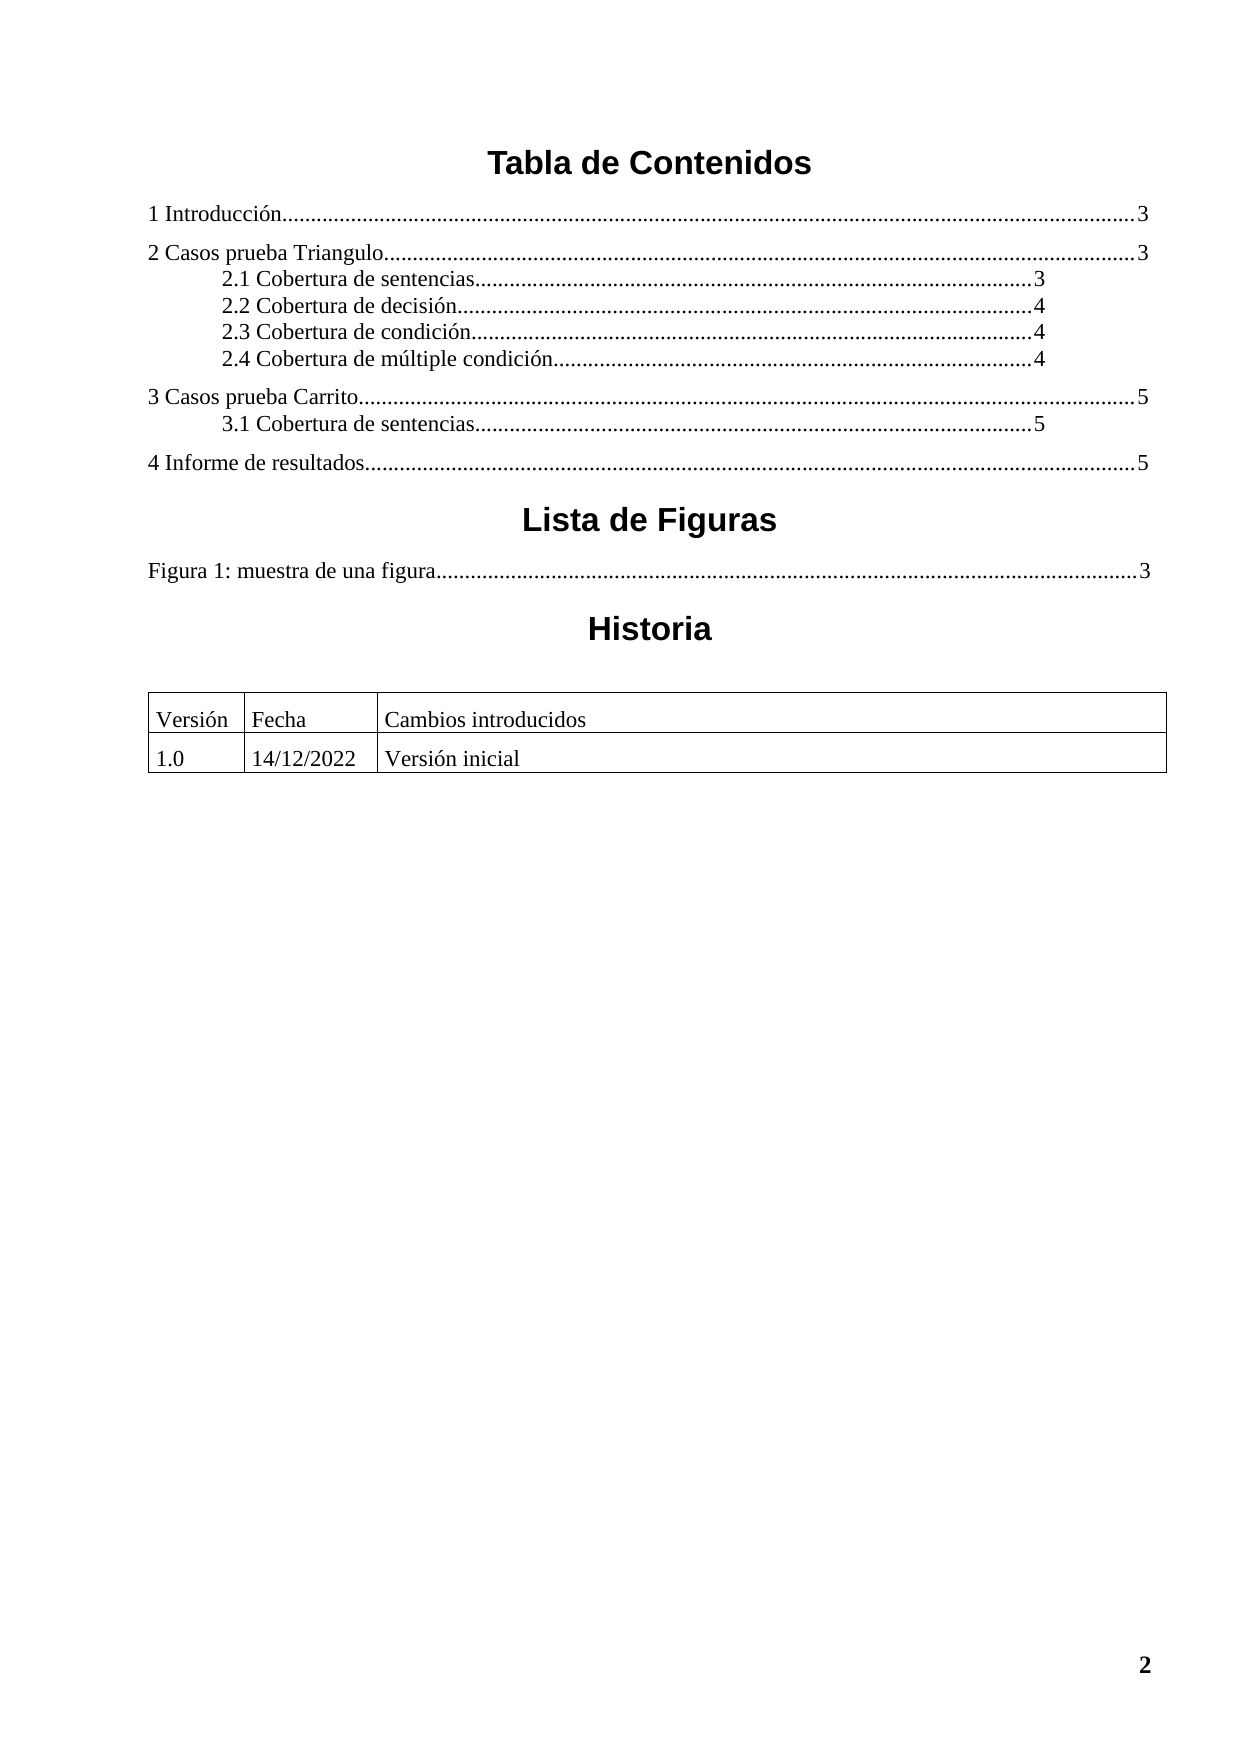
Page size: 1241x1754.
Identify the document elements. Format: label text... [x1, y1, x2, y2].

title Lista de Figuras [148, 500, 1152, 538]
title Historia [148, 608, 1152, 647]
text 2.4 Cobertura de múltiple condición. 4 [222, 344, 1063, 371]
table_header Cambios introducidos [378, 693, 1166, 732]
table_cell 14/12/2022 [245, 733, 377, 772]
text 2.2 Cobertura de decisión. 4 [222, 292, 1063, 318]
text 4 Informe de resultados. 5 [148, 449, 1152, 475]
text 2.1 Cobertura de sentencias. 3 [222, 266, 1063, 292]
table_header Versión [149, 693, 244, 732]
text 2 Casos prueba Triangulo. 3 [148, 239, 1152, 266]
text 3.1 Cobertura de sentencias. 5 [222, 410, 1063, 436]
table_cell 1.0 [149, 733, 244, 772]
title Tabla de Contenidos [148, 143, 1152, 182]
text Figura 1: muestra de una figura 3 [148, 557, 1152, 583]
text 3 Casos prueba Carrito. 5 [148, 383, 1152, 410]
table_header Fecha [245, 693, 377, 732]
table_cell Versión inicial [378, 733, 1166, 772]
text 1 Introducción. 3 [148, 200, 1152, 227]
text 2.3 Cobertura de condición. 4 [222, 318, 1063, 344]
